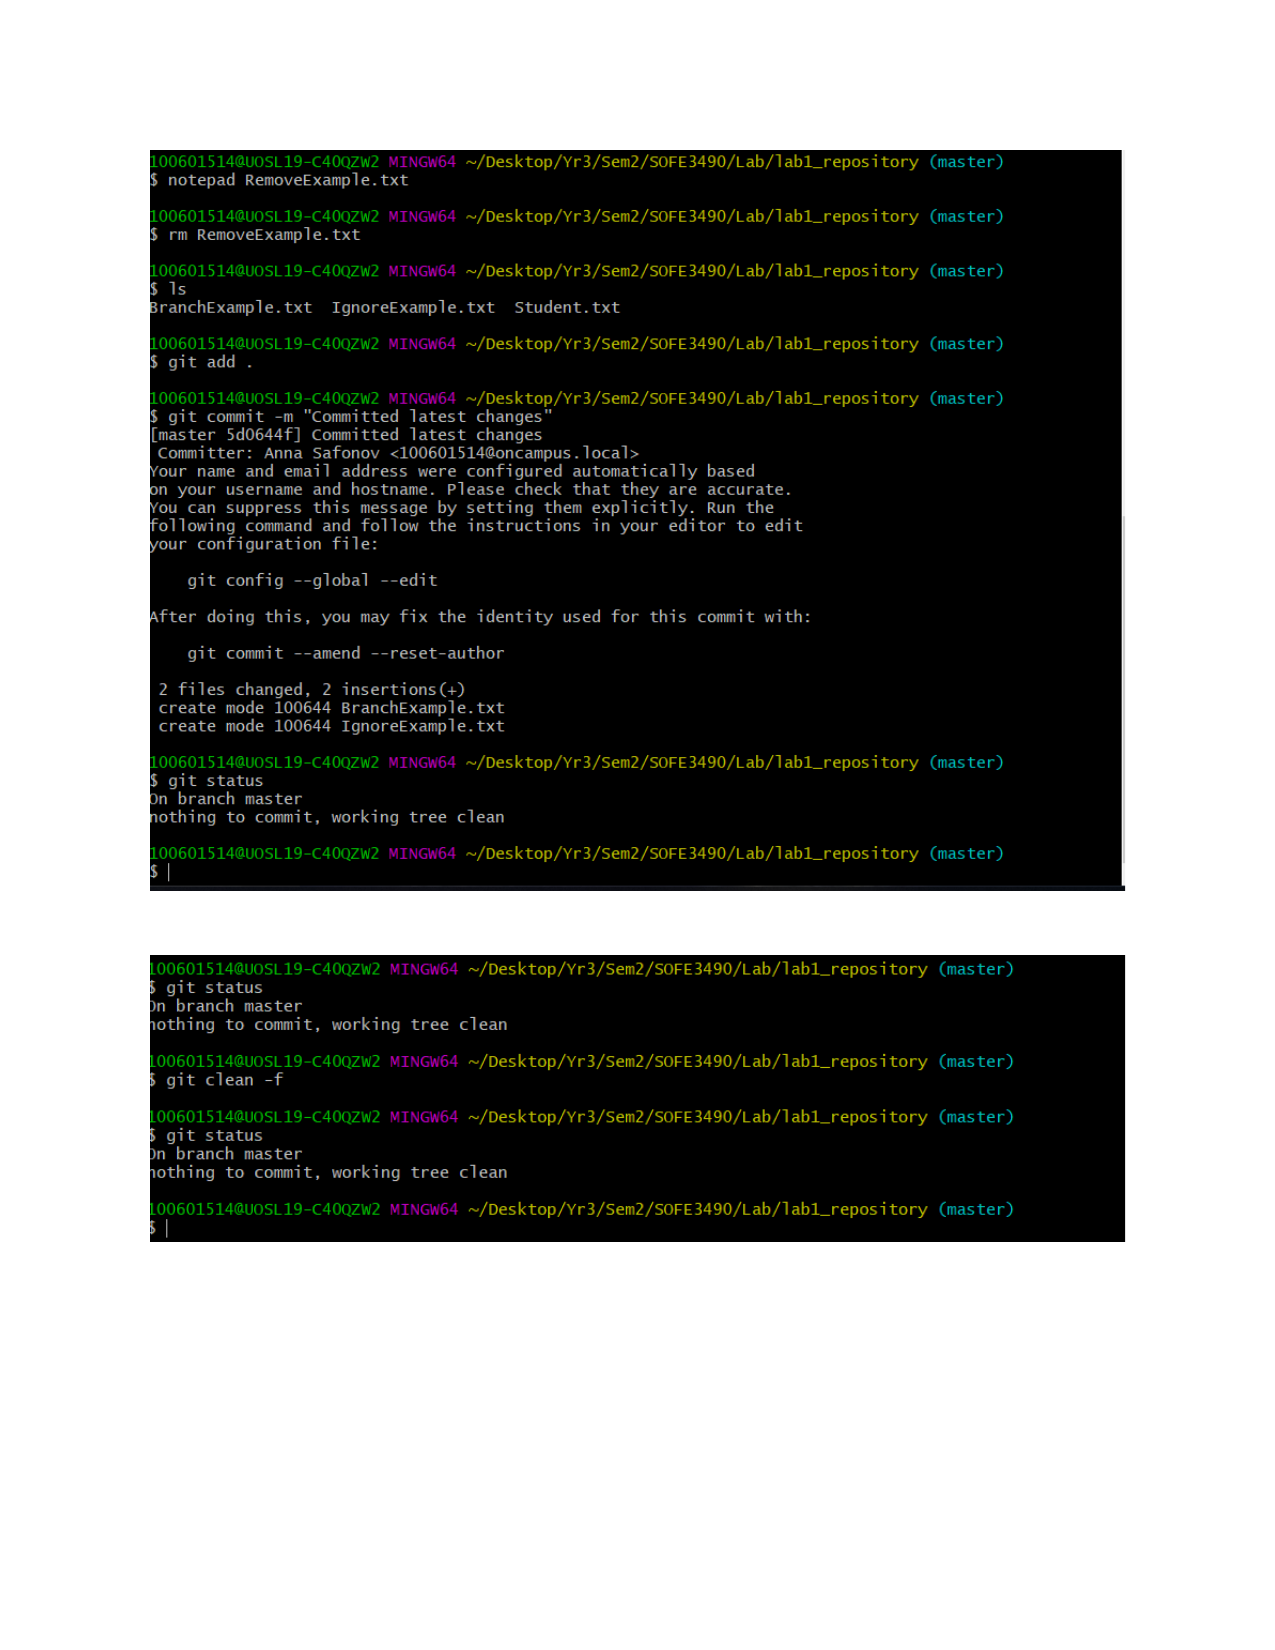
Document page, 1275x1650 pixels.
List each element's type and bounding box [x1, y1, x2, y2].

picture [150, 955, 1125, 1242]
picture [150, 150, 1125, 891]
